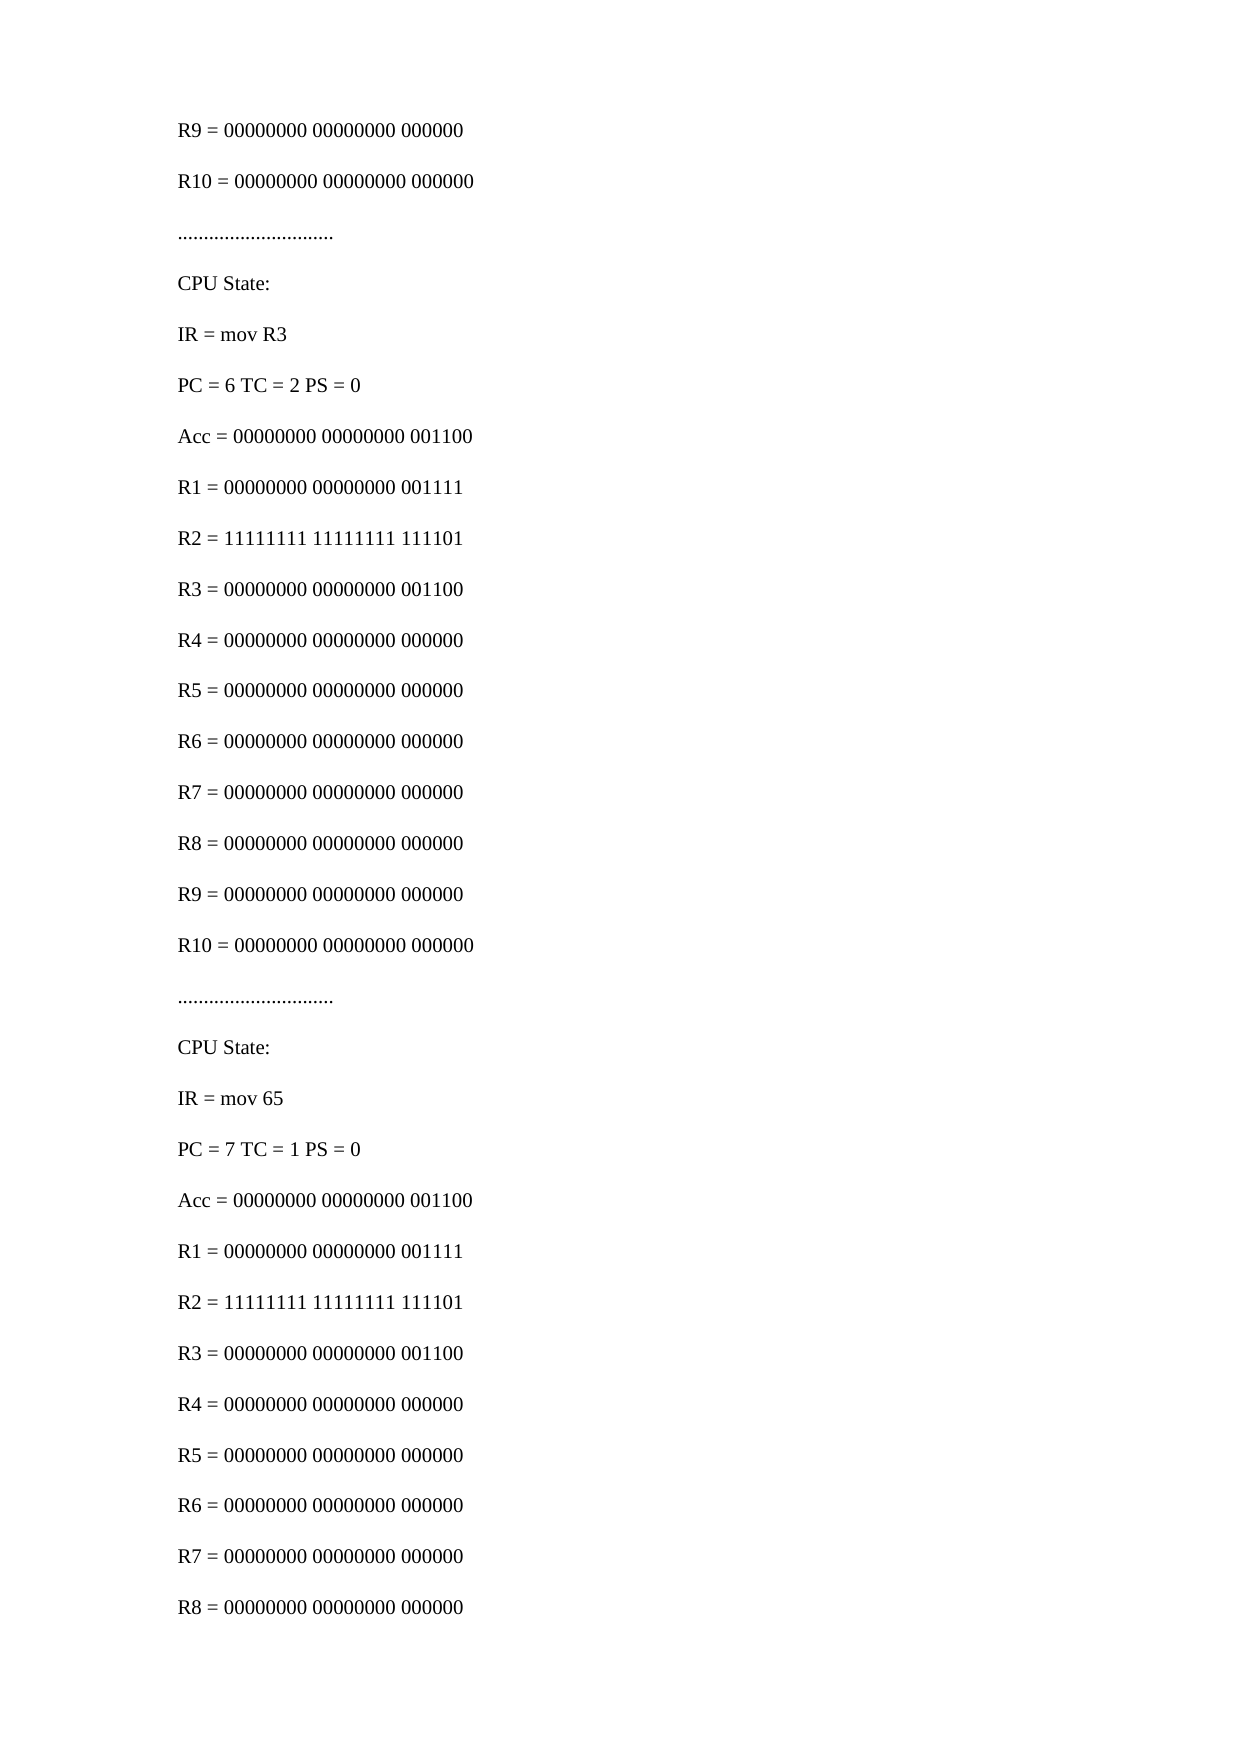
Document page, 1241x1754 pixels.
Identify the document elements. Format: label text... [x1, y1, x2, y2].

subtitle R4 = 00000000 00000000 000000 [177, 1392, 1152, 1416]
subtitle R2 = 11111111 11111111 111101 [177, 1290, 1152, 1314]
subtitle Acc = 00000000 00000000 001100 [177, 1188, 1152, 1212]
subtitle R5 = 00000000 00000000 000000 [177, 1442, 1152, 1467]
subtitle Acc = 00000000 00000000 001100 [177, 424, 1152, 448]
subtitle R7 = 00000000 00000000 000000 [177, 780, 1152, 804]
subtitle CPU State: [177, 1035, 1152, 1059]
subtitle .............................. [177, 220, 1152, 244]
subtitle R5 = 00000000 00000000 000000 [177, 678, 1152, 702]
subtitle .............................. [177, 984, 1152, 1008]
subtitle PC = 7 TC = 1 PS = 0 [177, 1137, 1152, 1161]
subtitle PC = 6 TC = 2 PS = 0 [177, 373, 1152, 397]
subtitle R2 = 11111111 11111111 111101 [177, 526, 1152, 550]
subtitle R6 = 00000000 00000000 000000 [177, 729, 1152, 753]
subtitle IR = mov R3 [177, 322, 1152, 346]
subtitle IR = mov 65 [177, 1086, 1152, 1110]
subtitle R8 = 00000000 00000000 000000 [177, 831, 1152, 855]
subtitle R1 = 00000000 00000000 001111 [177, 1239, 1152, 1263]
subtitle R7 = 00000000 00000000 000000 [177, 1544, 1152, 1568]
subtitle R8 = 00000000 00000000 000000 [177, 1595, 1152, 1619]
subtitle R10 = 00000000 00000000 000000 [177, 169, 1152, 193]
subtitle CPU State: [177, 271, 1152, 295]
subtitle R4 = 00000000 00000000 000000 [177, 627, 1152, 652]
subtitle R6 = 00000000 00000000 000000 [177, 1493, 1152, 1517]
subtitle R1 = 00000000 00000000 001111 [177, 475, 1152, 499]
subtitle R10 = 00000000 00000000 000000 [177, 933, 1152, 957]
subtitle R3 = 00000000 00000000 001100 [177, 577, 1152, 601]
subtitle R9 = 00000000 00000000 000000 [177, 882, 1152, 906]
subtitle R3 = 00000000 00000000 001100 [177, 1341, 1152, 1365]
subtitle R9 = 00000000 00000000 000000 [177, 118, 1152, 142]
